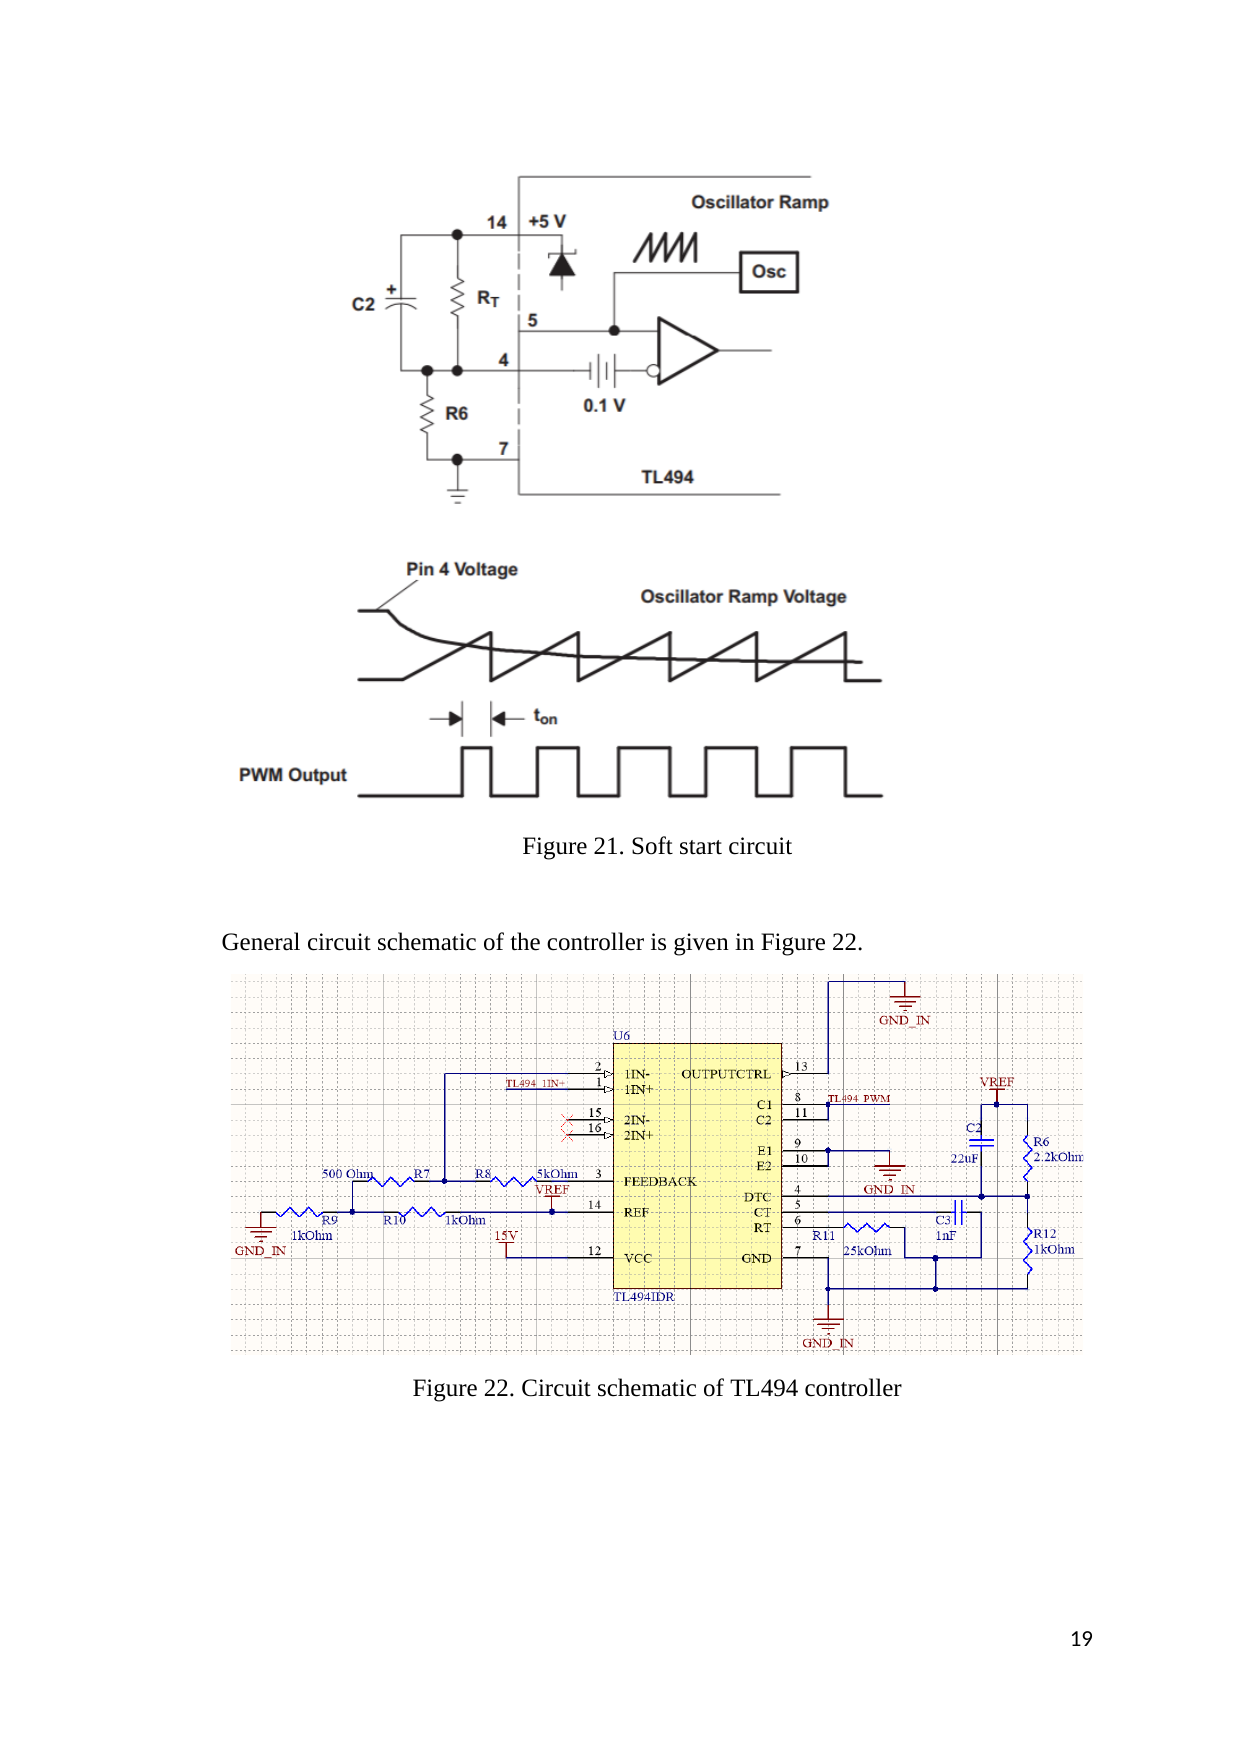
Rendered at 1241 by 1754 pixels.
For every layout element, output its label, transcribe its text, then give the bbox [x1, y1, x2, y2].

text Figure 21. Soft start circuit [221, 831, 1093, 860]
text General circuit schematic of the controller is given in Figure 22. [221, 927, 1093, 956]
text Figure 22. Circuit schematic of TL494 controller [221, 1373, 1093, 1402]
picture [230, 974, 1084, 1355]
picture [221, 147, 933, 813]
